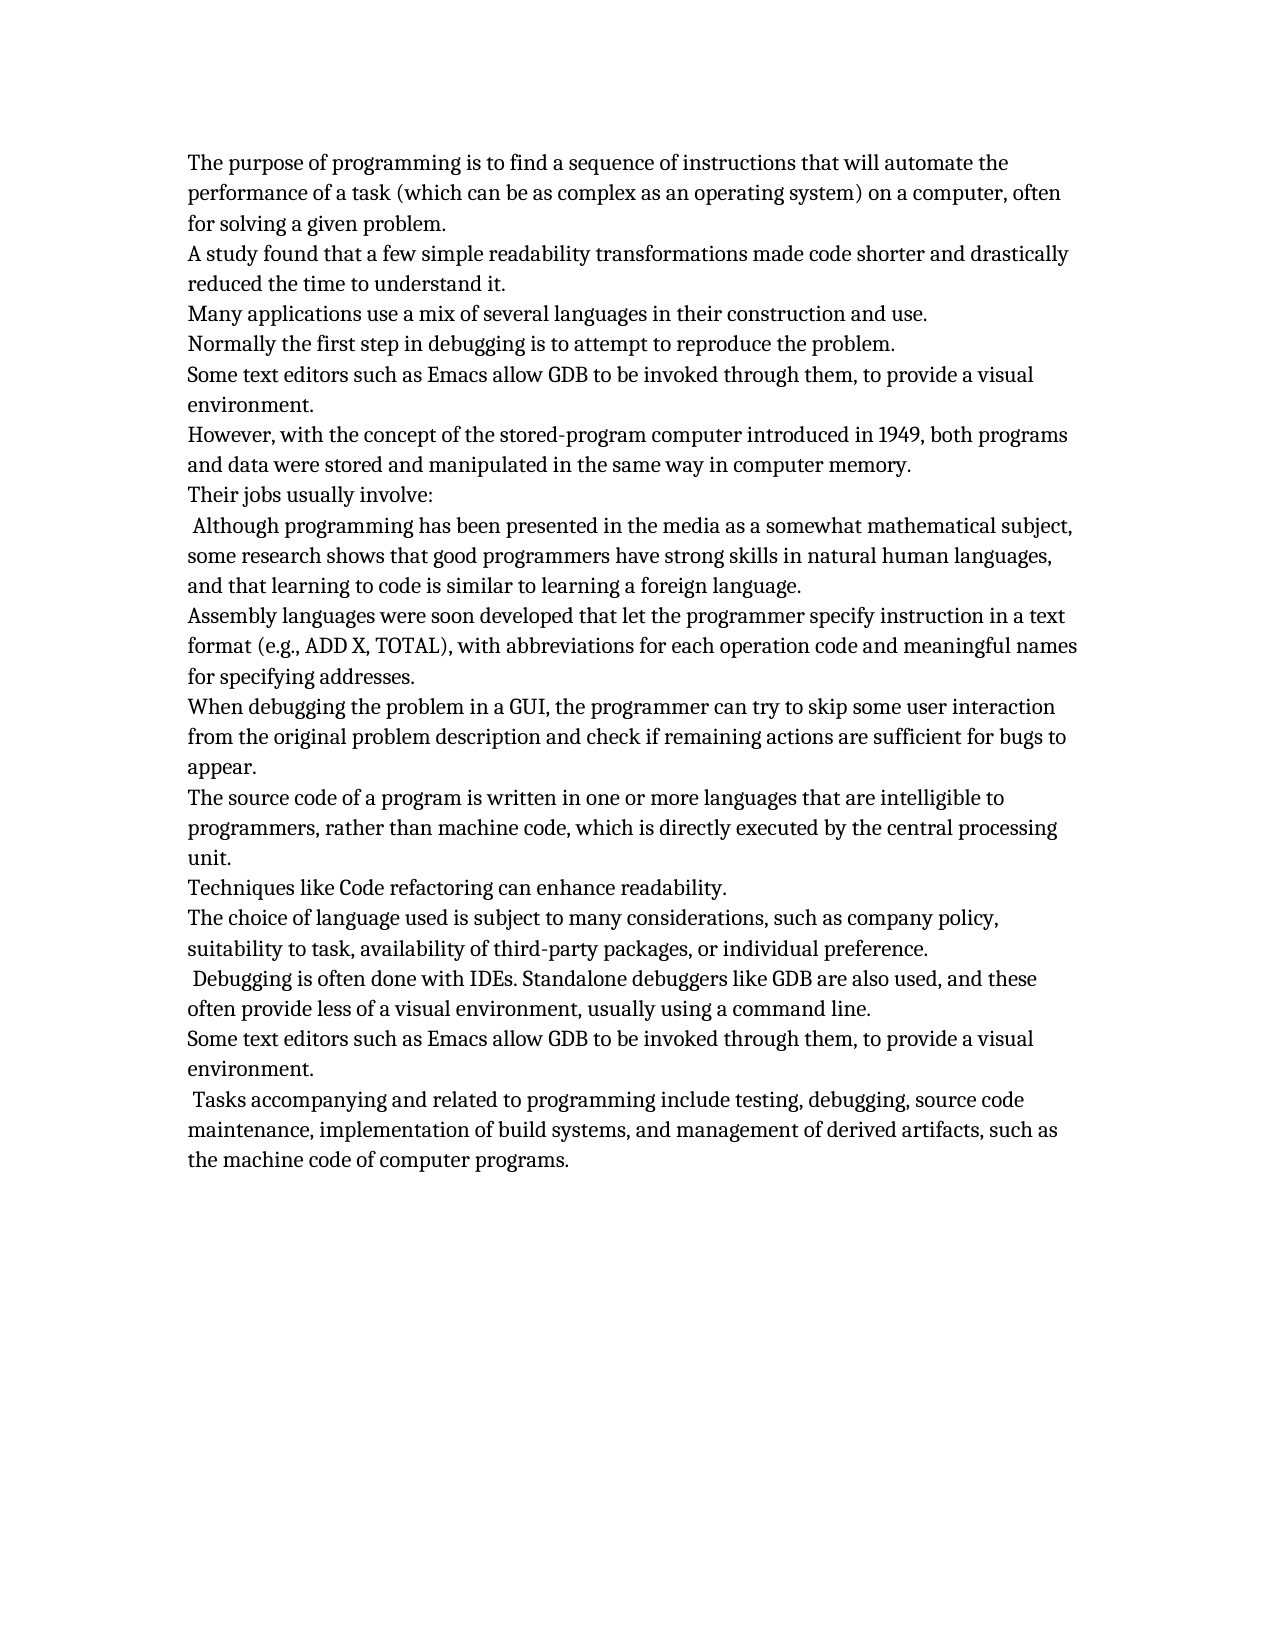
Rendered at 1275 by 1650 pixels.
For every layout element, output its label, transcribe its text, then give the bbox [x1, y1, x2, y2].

text The purpose of programming is to find a sequence of instructions that will automate the performance of a task (which can be as complex as an operating system) on a computer, often for solving a given problem. A study found that a few simple readability transformations made code shorter and drastically reduced the time to understand it. Many applications use a mix of several languages in their construction and use. Normally the first step in debugging is to attempt to reproduce the problem. Some text editors such as Emacs allow GDB to be invoked through them, to provide a visual environment. However, with the concept of the stored-program computer introduced in 1949, both programs and data were stored and manipulated in the same way in computer memory. Their jobs usually involve: Although programming has been presented in the media as a somewhat mathematical subject, some research shows that good programmers have strong skills in natural human languages, and that learning to code is similar to learning a foreign language. Assembly languages were soon developed that let the programmer specify instruction in a text format (e.g., ADD X, TOTAL), with abbreviations for each operation code and meaningful names for specifying addresses. When debugging the problem in a GUI, the programmer can try to skip some user interaction from the original problem description and check if remaining actions are sufficient for bugs to appear. The source code of a program is written in one or more languages that are intelligible to programmers, rather than machine code, which is directly executed by the central processing unit. Techniques like Code refactoring can enhance readability. The choice of language used is subject to many considerations, such as company policy, suitability to task, availability of third-party packages, or individual preference. Debugging is often done with IDEs. Standalone debuggers like GDB are also used, and these often provide less of a visual environment, usually using a command line. Some text editors such as Emacs allow GDB to be invoked through them, to provide a visual environment. Tasks accompanying and related to programming include testing, debugging, source code maintenance, implementation of build systems, and management of derived artifacts, such as the machine code of computer programs. [187, 150, 1087, 1173]
